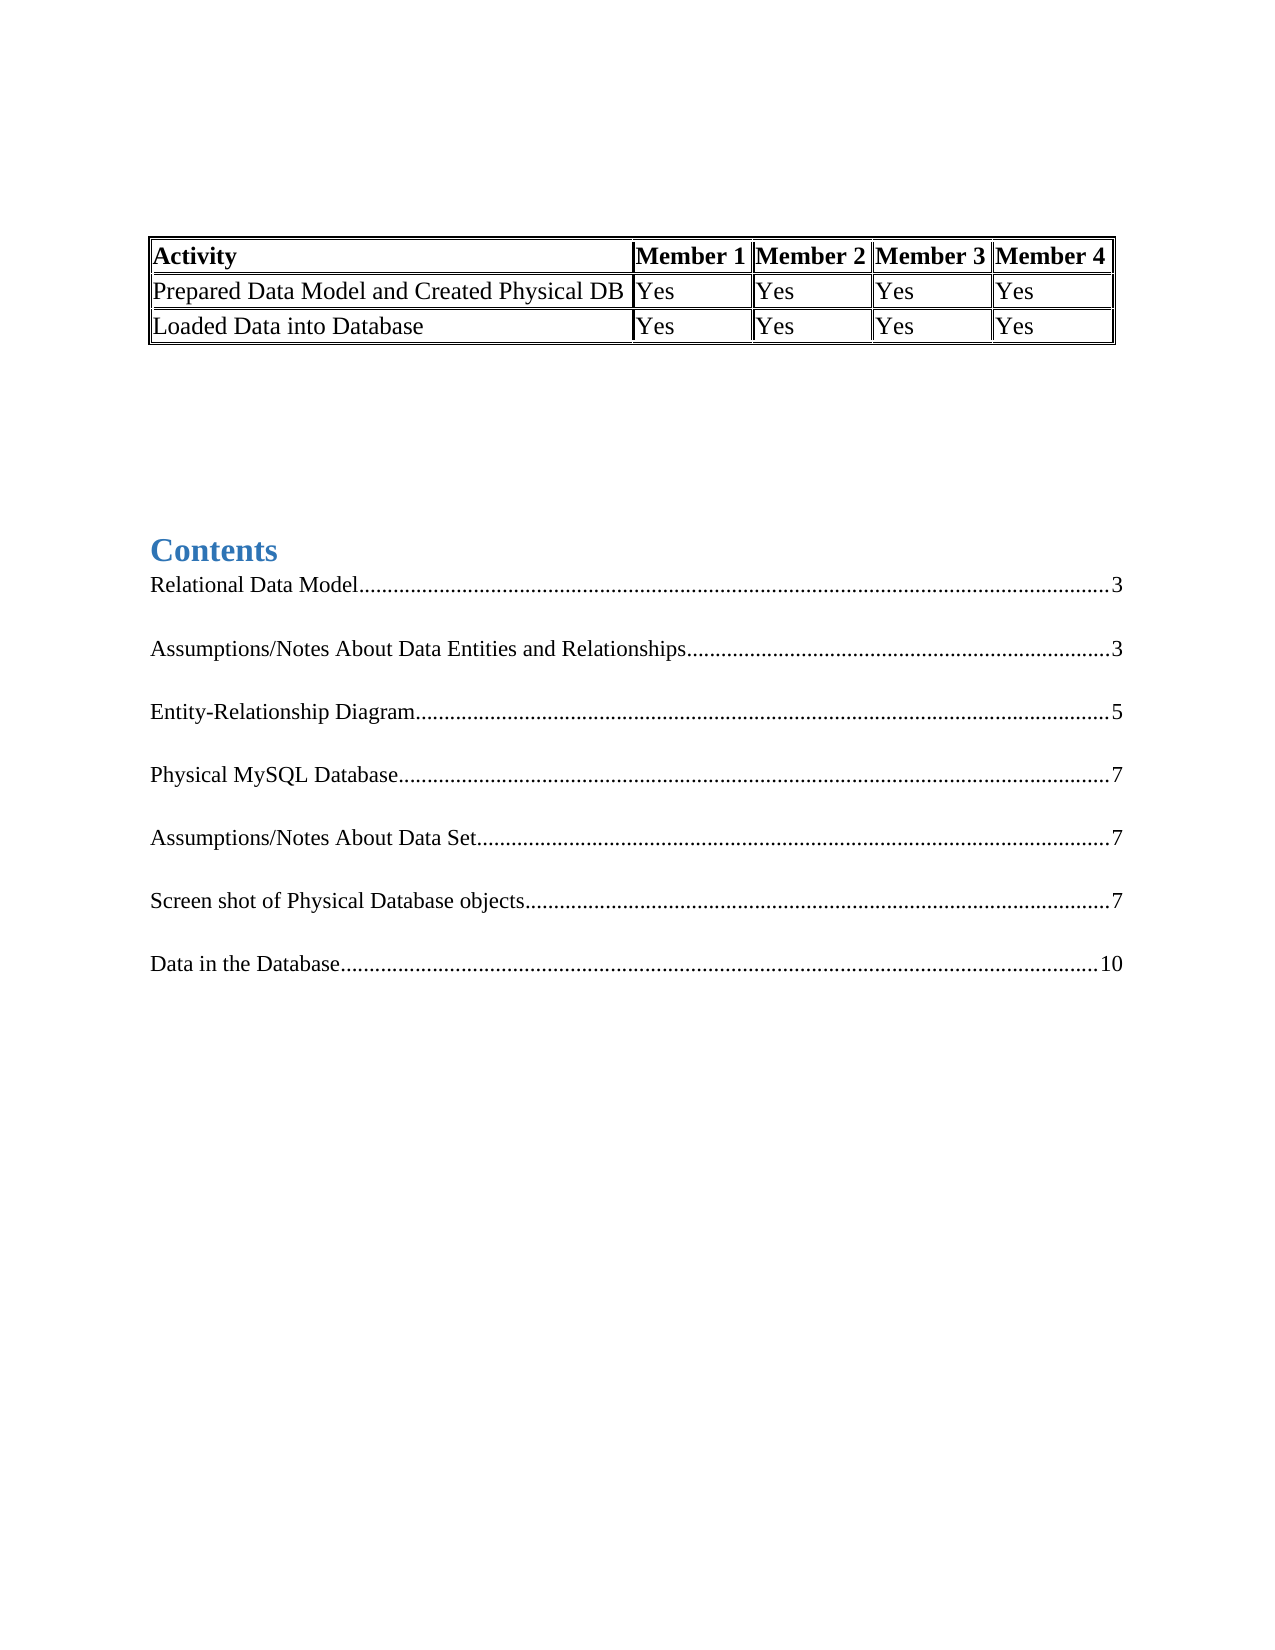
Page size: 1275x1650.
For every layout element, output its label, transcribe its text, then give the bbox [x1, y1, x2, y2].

table_cell Loaded Data into Database [152, 306, 633, 342]
table_cell Yes [874, 275, 991, 306]
text Physical MySQL Database 7 [150, 761, 1125, 787]
text Relational Data Model 3 [150, 572, 1125, 598]
table_header Member 1 [633, 238, 753, 271]
table_cell Yes [873, 310, 992, 342]
table_cell Prepared Data Model and Created Physical DB [152, 271, 632, 306]
text Assumptions/Notes About Data Entities and Relationships 3 [150, 635, 1125, 661]
table_header Member 4 [993, 240, 1112, 271]
table_cell Yes [993, 306, 1113, 342]
table_cell Yes [994, 271, 1113, 306]
table_cell Yes [635, 275, 751, 306]
table_cell Yes [755, 275, 871, 306]
table_header Member 3 [873, 240, 992, 271]
table_cell Yes [633, 306, 753, 342]
table_cell Yes [753, 310, 873, 342]
text Assumptions/Notes About Data Set 7 [150, 824, 1125, 850]
text Screen shot of Physical Database objects 7 [150, 887, 1125, 913]
subtitle Contents [150, 530, 1125, 568]
table_header Activity [152, 238, 633, 271]
text Data in the Database 10 [150, 950, 1125, 977]
table_header Member 2 [753, 240, 873, 271]
text Entity-Relationship Diagram 5 [150, 698, 1125, 724]
